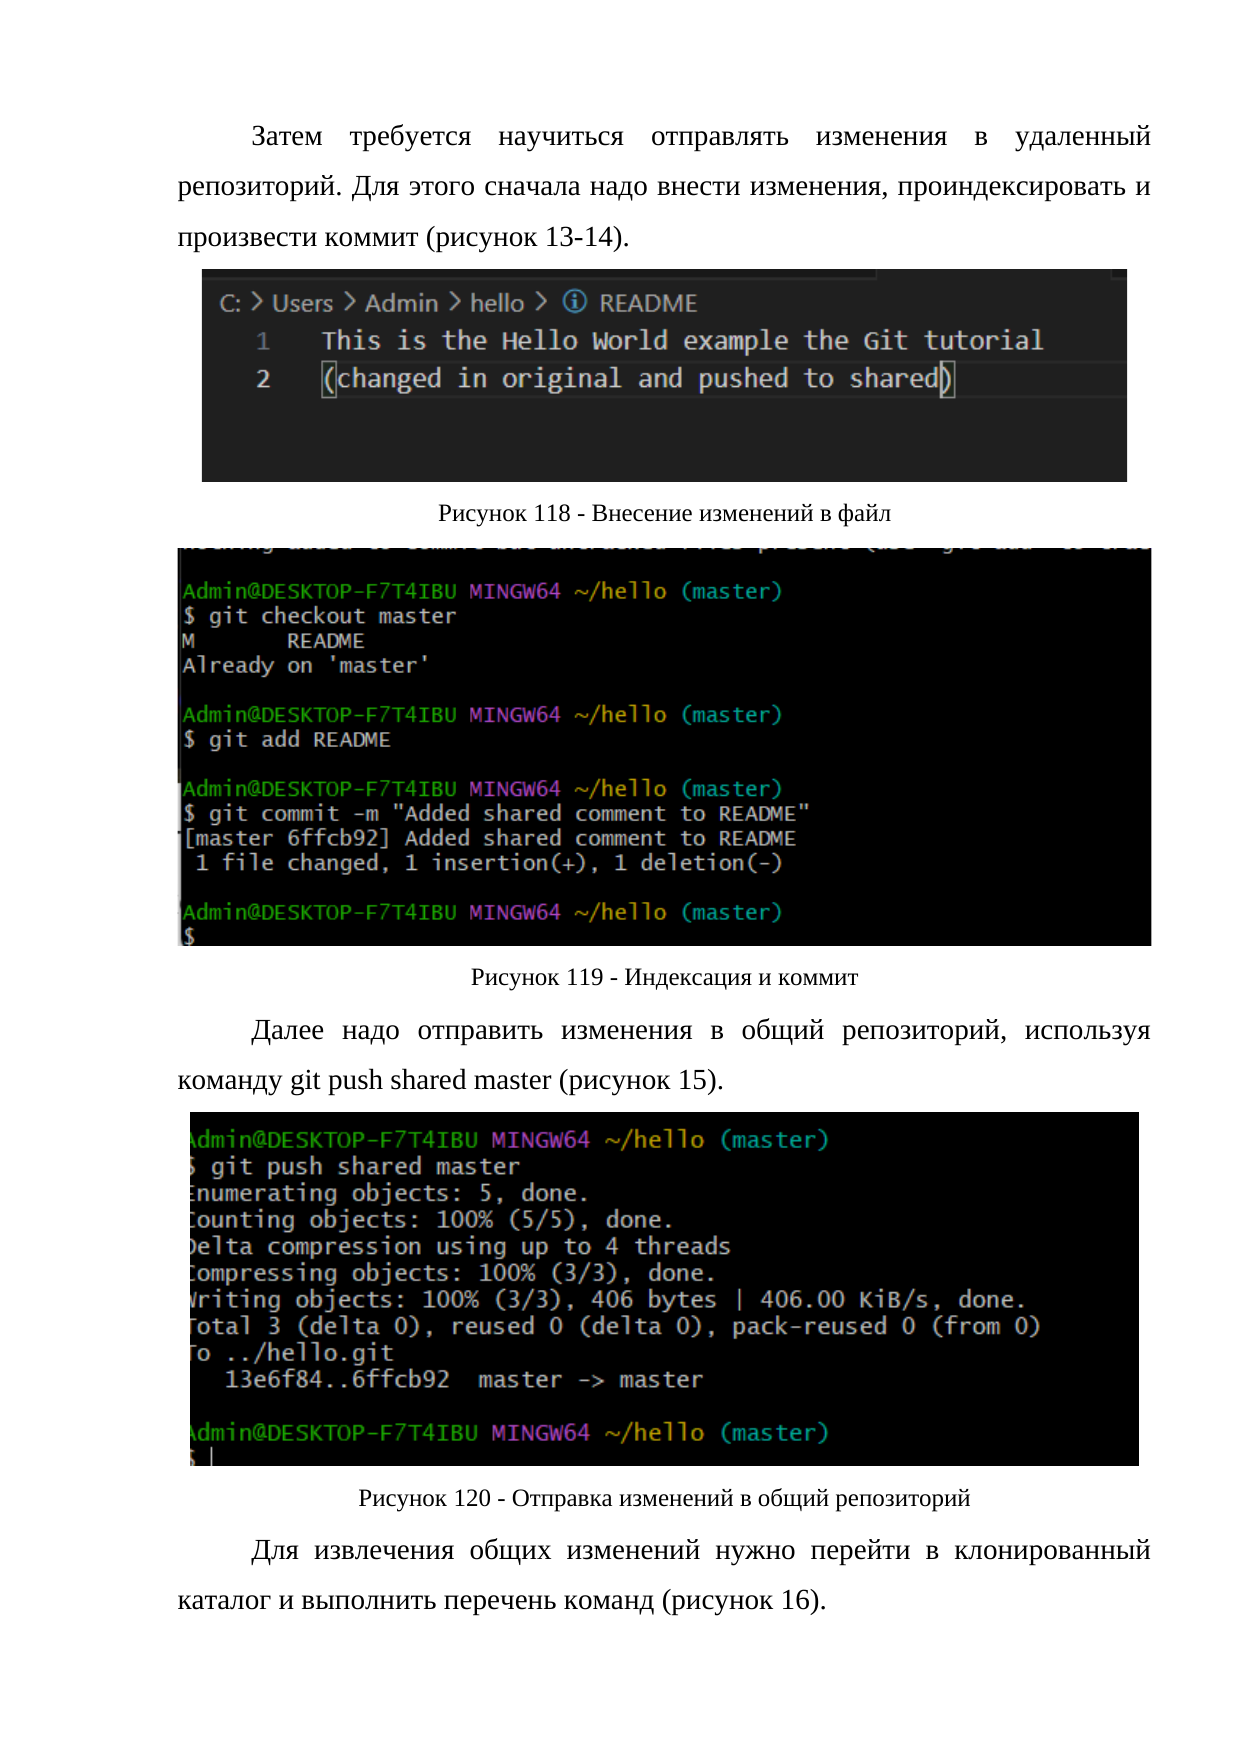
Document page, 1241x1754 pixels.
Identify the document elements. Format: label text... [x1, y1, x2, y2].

picture [201, 269, 1128, 482]
text Рисунок 119 - Индексация и коммит [177, 962, 1152, 991]
picture [190, 1112, 1139, 1466]
text Затем требуется научиться отправлять изменения в удаленный репозиторий. Для этого сначала надо внести изменения, проиндексировать и произвести коммит (рисунок 13-14). [177, 118, 1152, 252]
picture [177, 548, 1152, 946]
text Рисунок 118 - Внесение изменений в файл [177, 498, 1152, 527]
text Для извлечения общих изменений нужно перейти в клонированный каталог и выполнить перечень команд (рисунок 16). [177, 1532, 1152, 1616]
text Далее надо отправить изменения в общий репозиторий, используя команду git push shared master (рисунок 15). [177, 1012, 1152, 1096]
text Рисунок 120 - Отправка изменений в общий репозиторий [177, 1483, 1152, 1511]
